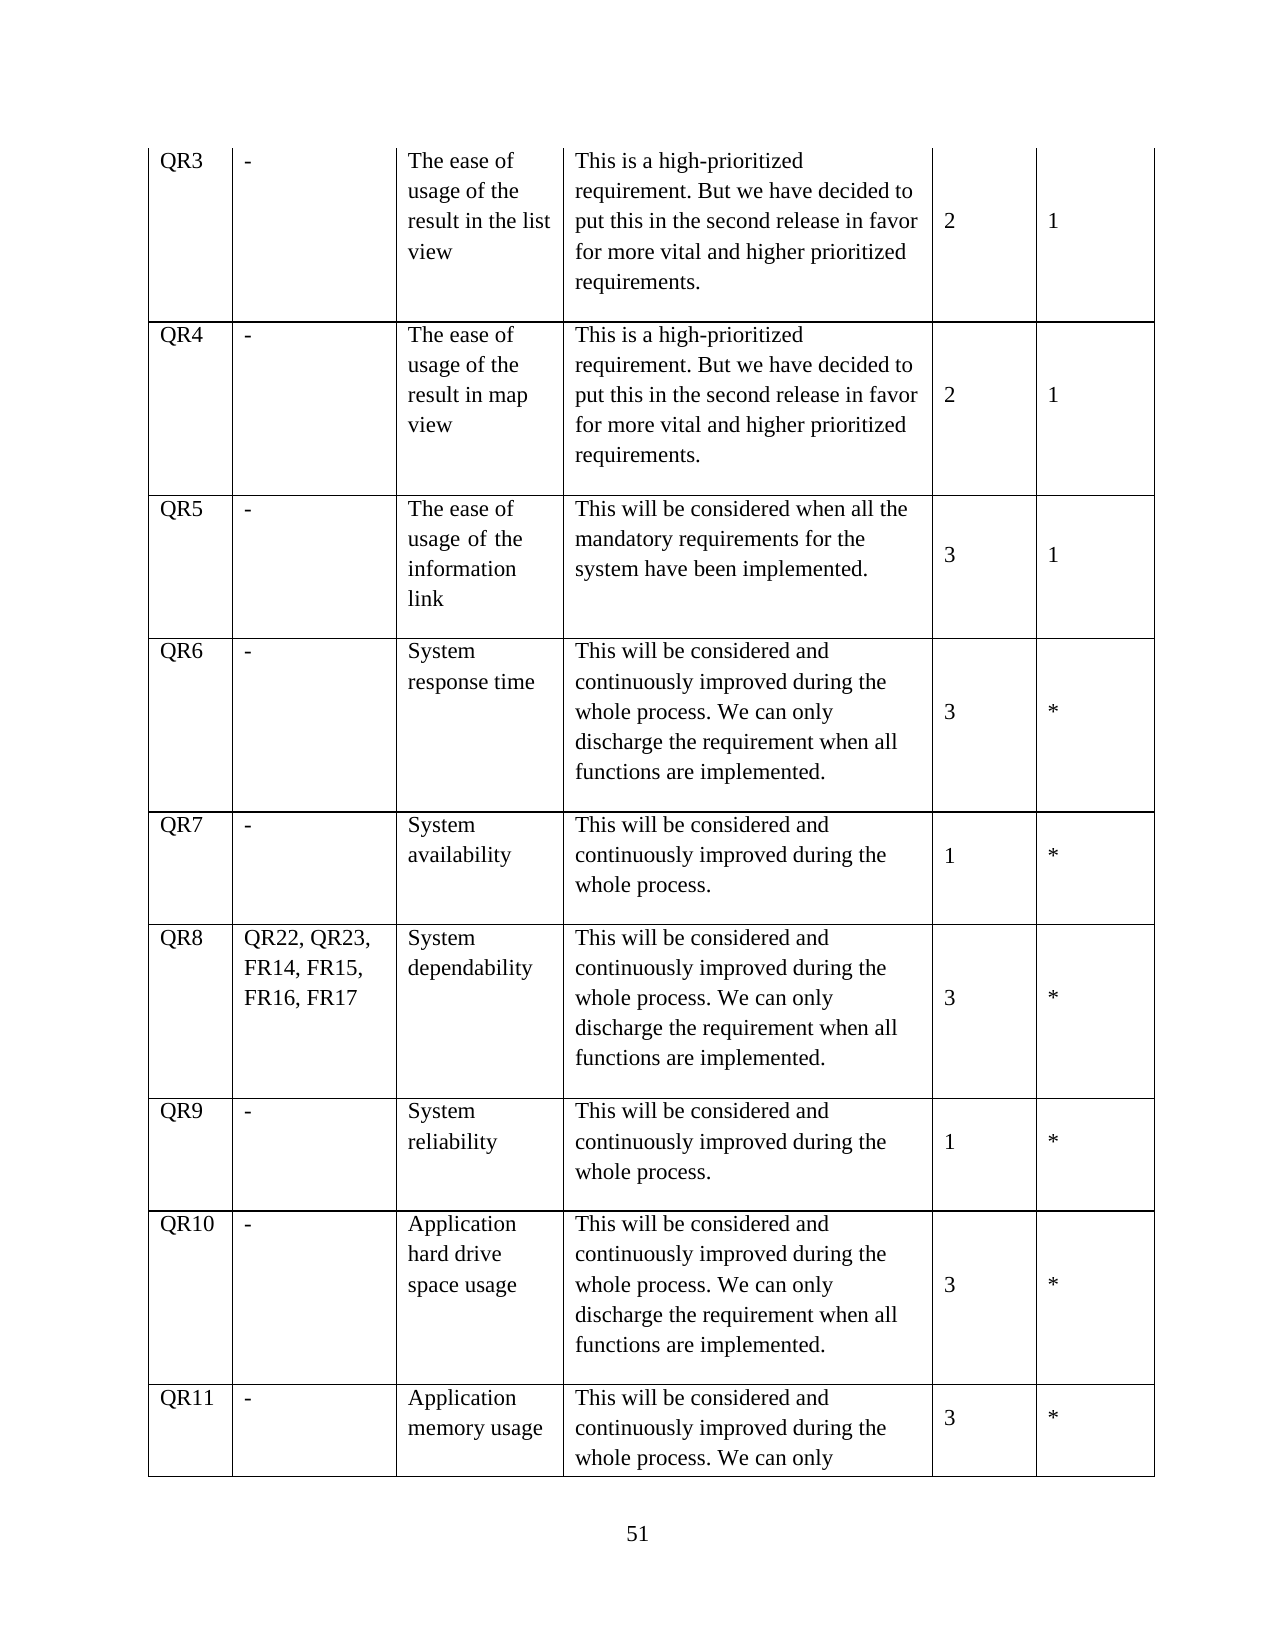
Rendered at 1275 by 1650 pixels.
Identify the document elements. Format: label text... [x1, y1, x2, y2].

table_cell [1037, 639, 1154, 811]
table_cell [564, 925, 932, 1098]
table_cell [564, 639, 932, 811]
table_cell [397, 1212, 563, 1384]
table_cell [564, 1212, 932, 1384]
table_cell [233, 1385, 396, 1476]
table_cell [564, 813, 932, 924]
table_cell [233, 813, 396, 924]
text 51 [622, 1521, 653, 1547]
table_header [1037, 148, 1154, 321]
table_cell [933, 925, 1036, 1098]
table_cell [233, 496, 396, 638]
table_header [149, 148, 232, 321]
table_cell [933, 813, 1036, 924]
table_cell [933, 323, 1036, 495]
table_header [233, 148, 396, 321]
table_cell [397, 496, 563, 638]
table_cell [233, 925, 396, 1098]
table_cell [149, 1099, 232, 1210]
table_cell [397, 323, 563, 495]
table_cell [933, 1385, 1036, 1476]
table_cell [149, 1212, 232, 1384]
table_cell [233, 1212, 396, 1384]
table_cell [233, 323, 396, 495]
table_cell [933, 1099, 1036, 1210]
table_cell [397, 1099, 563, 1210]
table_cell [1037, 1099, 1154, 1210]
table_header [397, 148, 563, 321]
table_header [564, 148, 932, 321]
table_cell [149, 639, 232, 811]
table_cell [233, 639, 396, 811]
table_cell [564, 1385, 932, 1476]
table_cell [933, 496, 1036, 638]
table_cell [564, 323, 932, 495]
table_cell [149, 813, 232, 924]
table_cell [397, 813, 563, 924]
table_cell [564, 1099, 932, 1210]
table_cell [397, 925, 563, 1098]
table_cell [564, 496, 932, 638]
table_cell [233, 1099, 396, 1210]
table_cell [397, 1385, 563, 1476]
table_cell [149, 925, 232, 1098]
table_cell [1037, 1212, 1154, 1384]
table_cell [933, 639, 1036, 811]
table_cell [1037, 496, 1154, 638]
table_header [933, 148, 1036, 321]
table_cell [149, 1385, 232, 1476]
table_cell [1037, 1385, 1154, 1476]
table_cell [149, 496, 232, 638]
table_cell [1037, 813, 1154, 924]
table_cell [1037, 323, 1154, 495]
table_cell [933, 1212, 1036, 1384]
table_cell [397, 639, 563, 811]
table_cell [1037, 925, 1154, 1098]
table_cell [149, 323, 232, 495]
